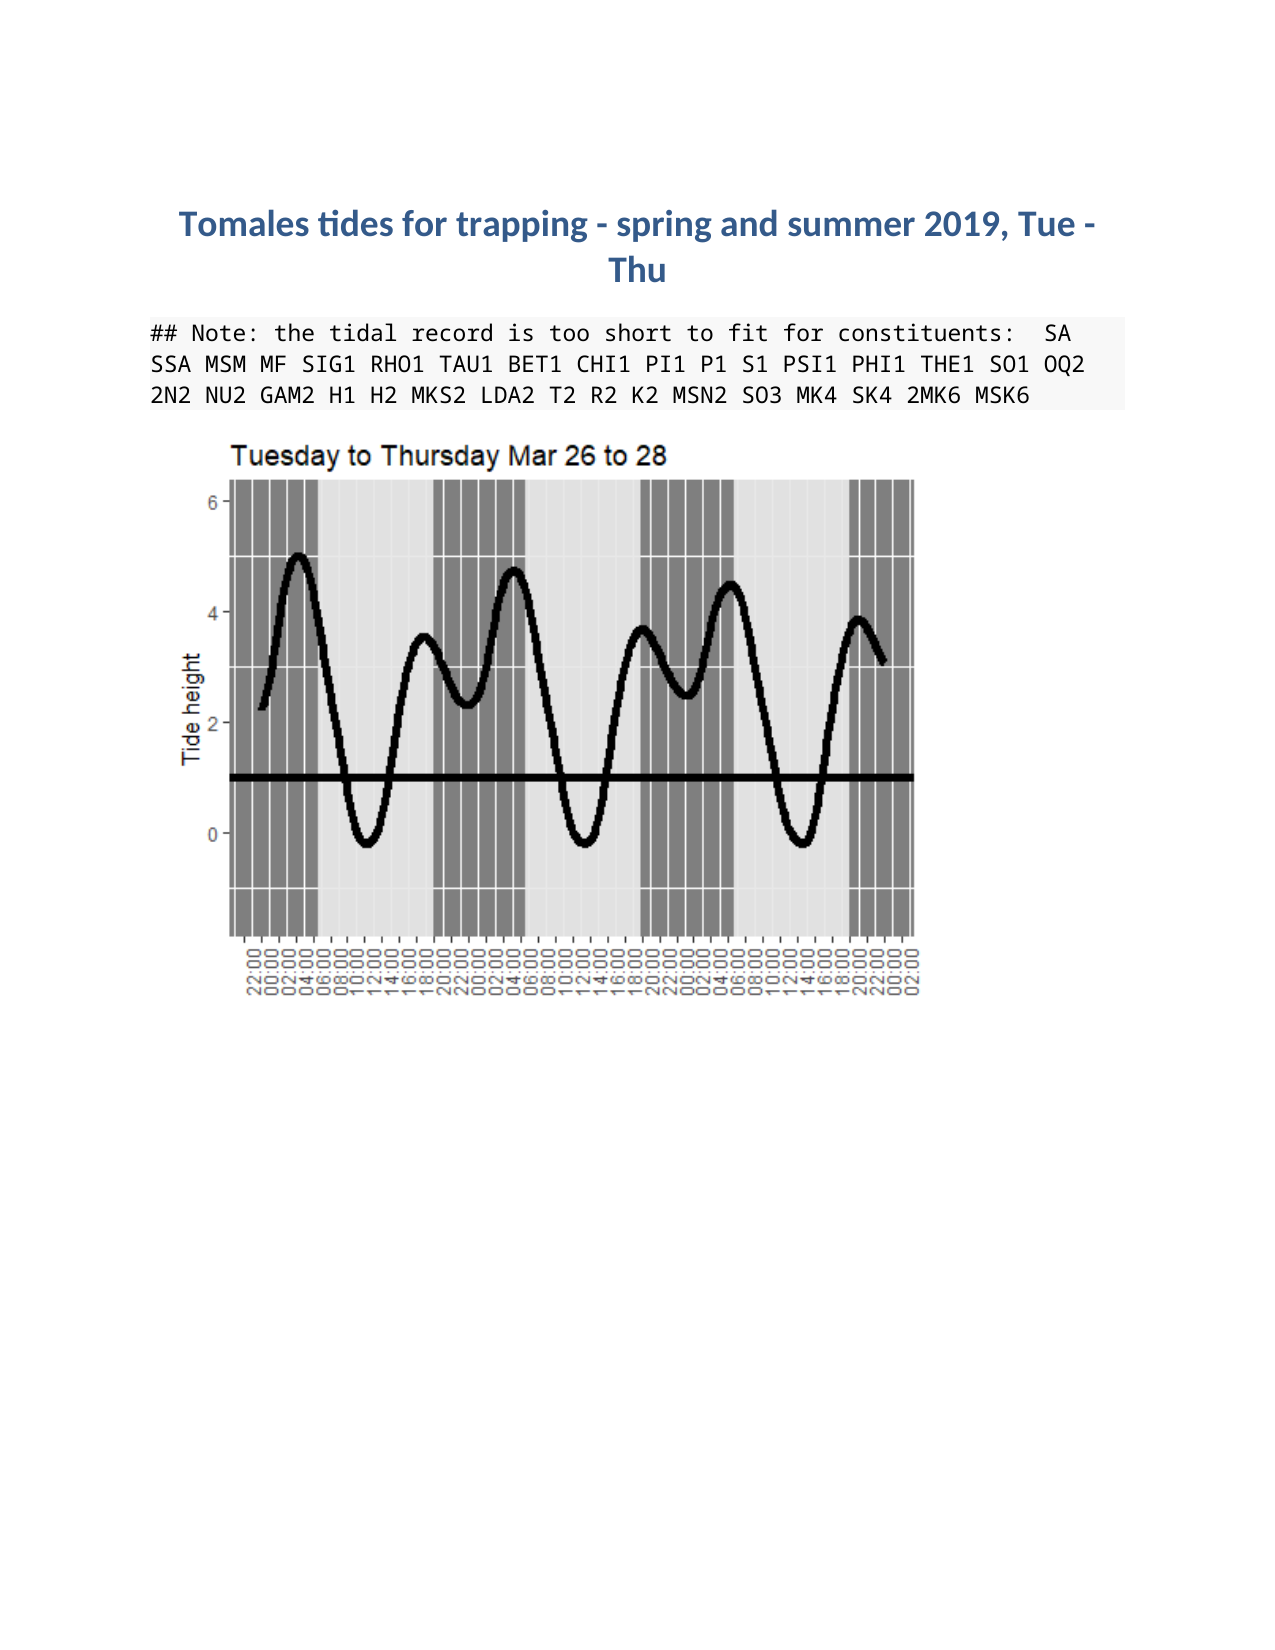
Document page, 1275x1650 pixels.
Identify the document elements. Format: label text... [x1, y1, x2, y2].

text ## Note: the tidal record is too short to fit for constituents: SA SSA MSM MF SIG1 RHO1 TAU1 BET1 CHI1 PI1 P1 S1 PSI1 PHI1 THE1 SO1 OQ2 2N2 NU2 GAM2 H1 H2 MKS2 LDA2 T2 R2 K2 MSN2 SO3 MK4 SK4 2MK6 MSK6 [150, 317, 1125, 410]
picture [168, 431, 927, 1038]
title Tomales tides for trapping - spring and summer 2019, Tue - Thu [150, 200, 1125, 292]
